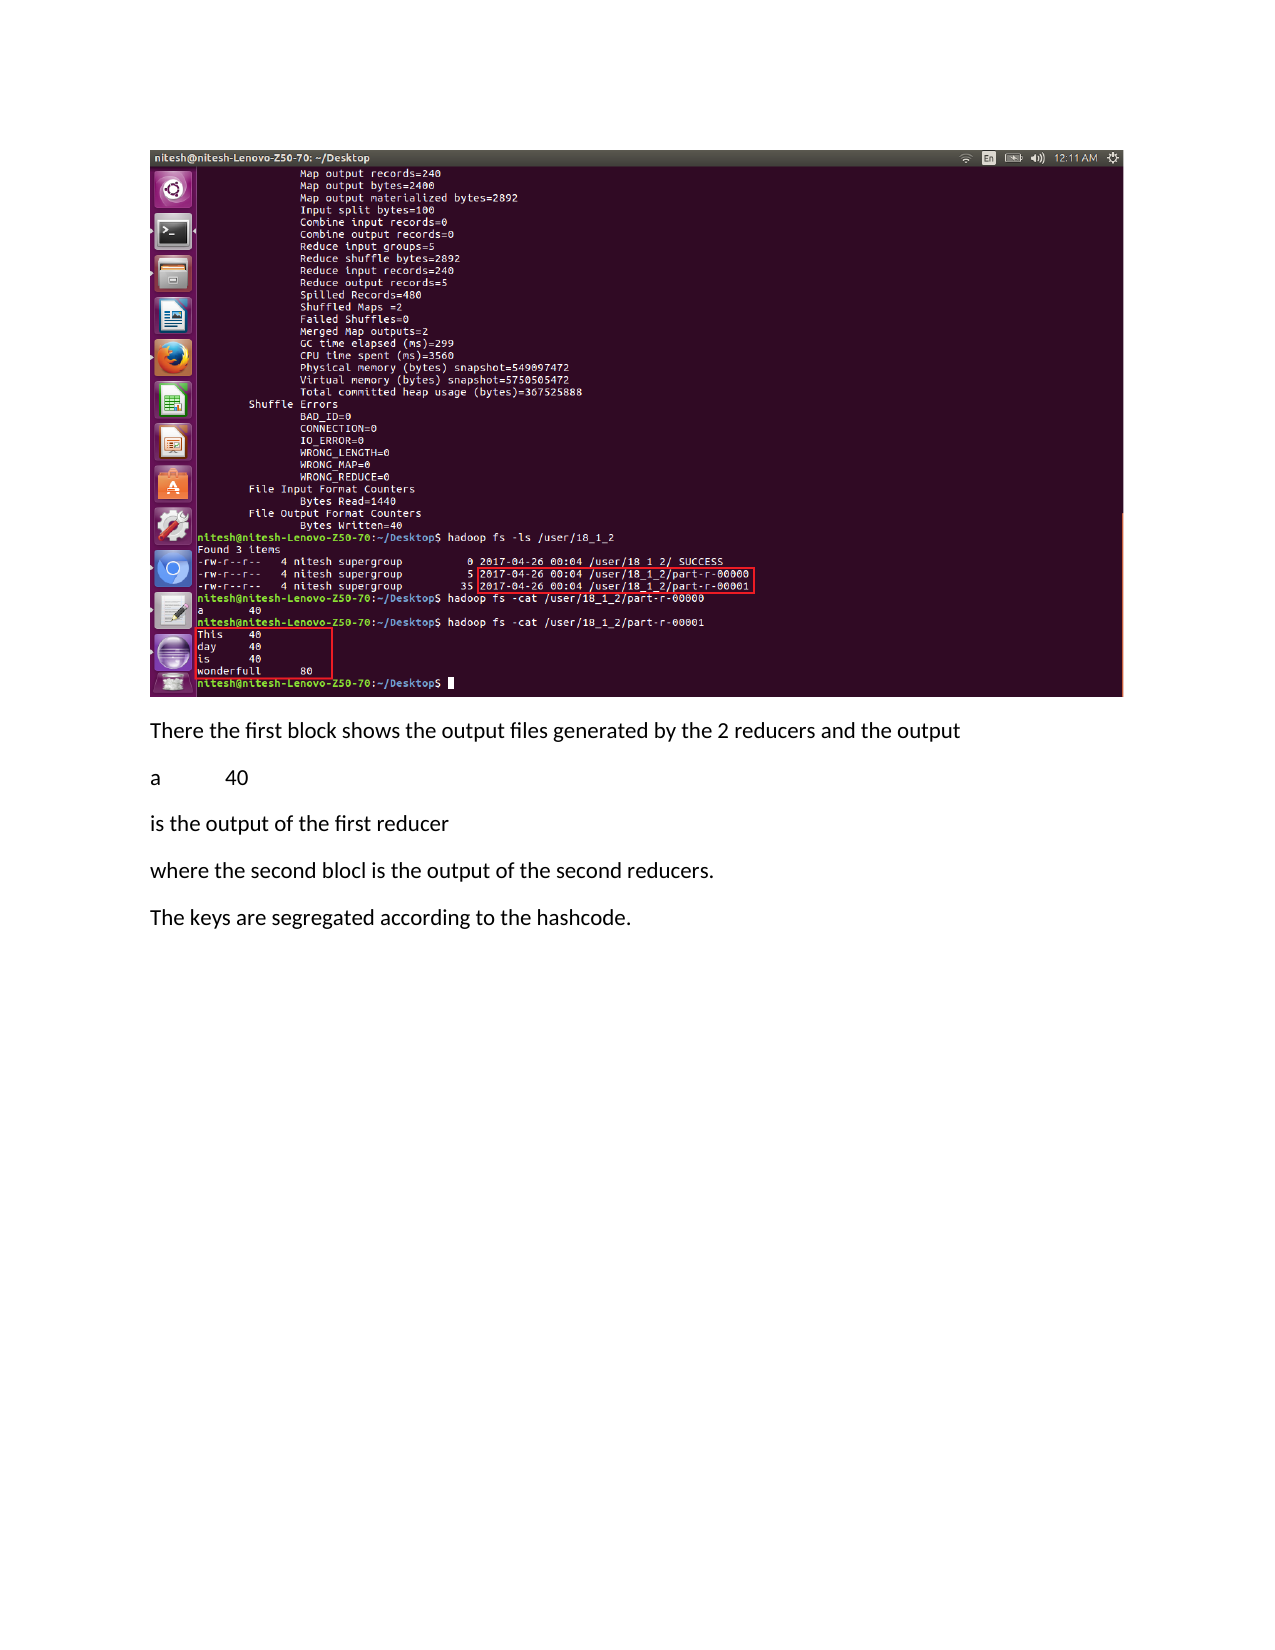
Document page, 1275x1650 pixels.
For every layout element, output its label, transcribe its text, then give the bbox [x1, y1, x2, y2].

text a 40 [150, 763, 1125, 791]
text There the first block shows the output files generated by the 2 reducers and the output [150, 716, 1125, 744]
text where the second blocl is the output of the second reducers. [150, 856, 1125, 884]
picture [150, 150, 1124, 697]
text The keys are segregated according to the hashcode. [150, 903, 1125, 931]
text is the output of the first reducer [150, 809, 1125, 837]
